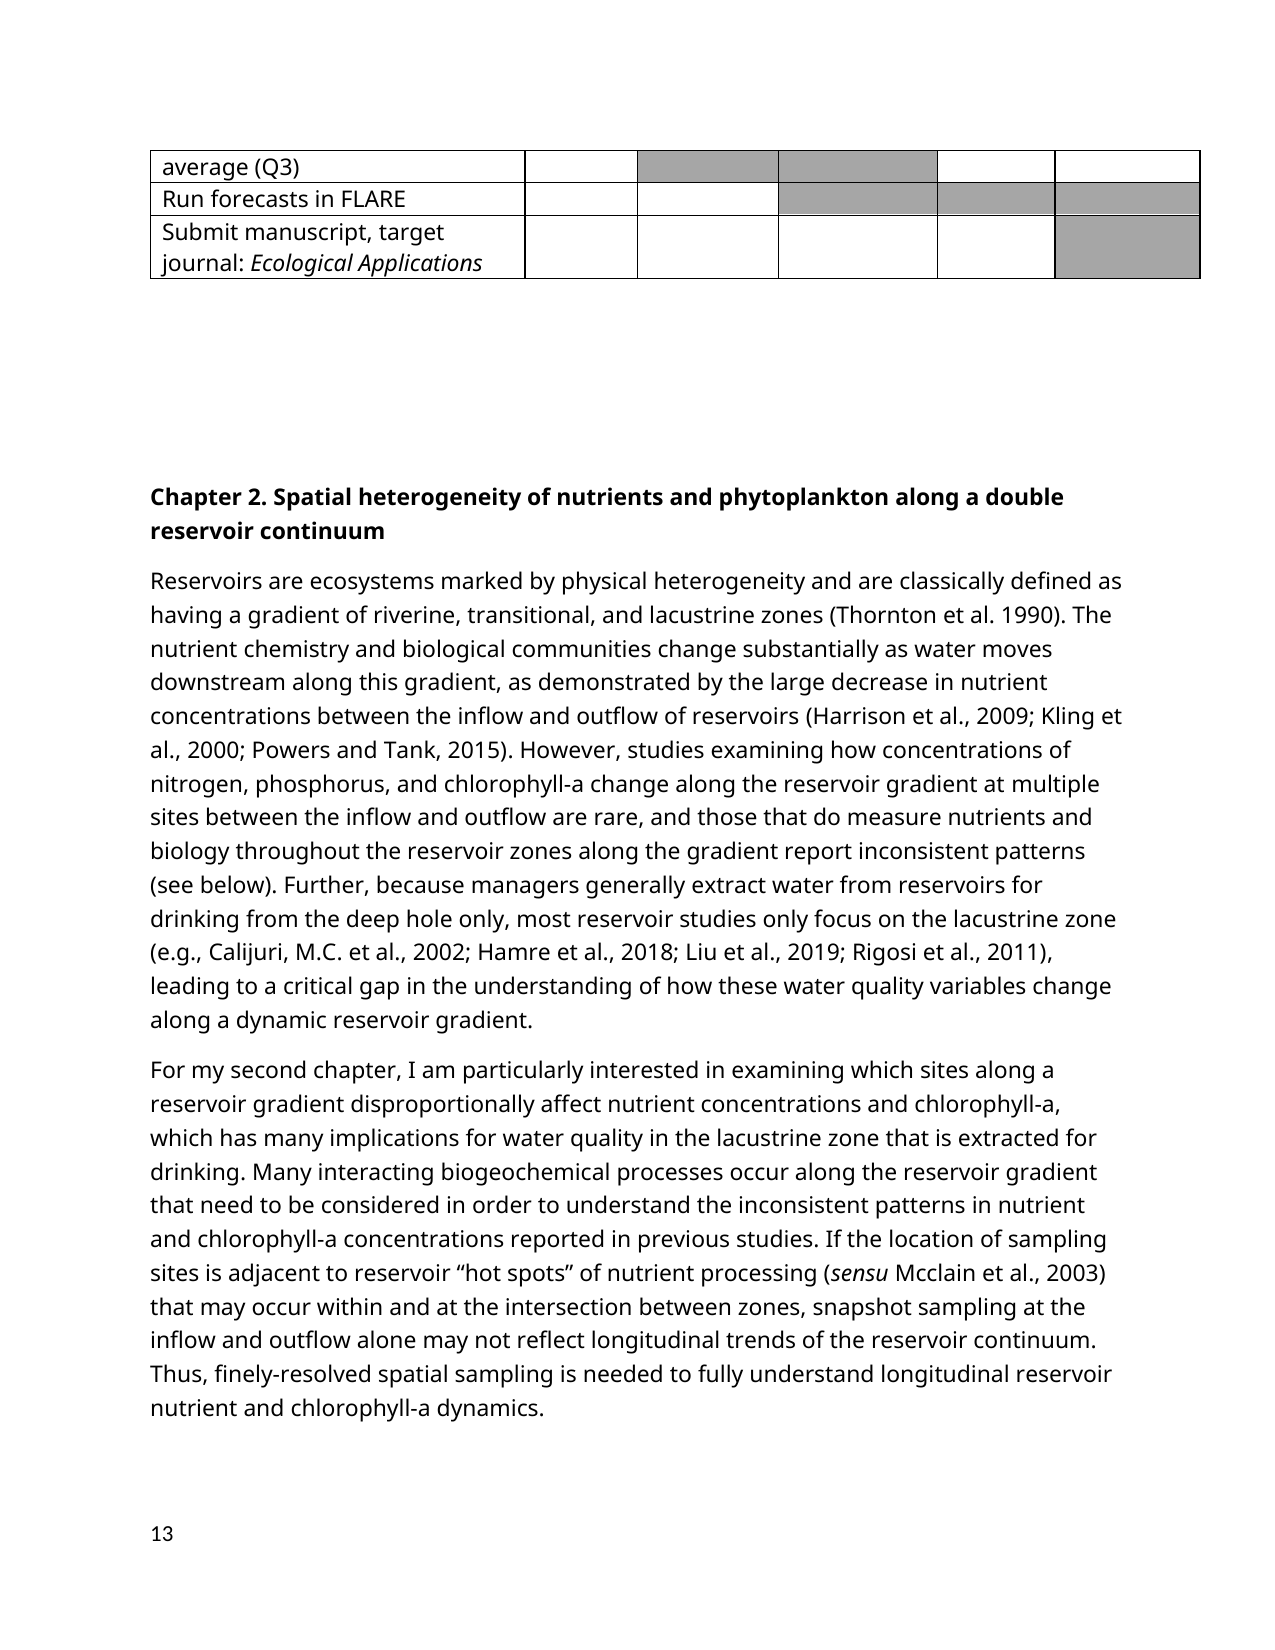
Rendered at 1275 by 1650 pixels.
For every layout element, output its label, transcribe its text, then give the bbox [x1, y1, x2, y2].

table_cell Submit manuscript, target journal: Ecological Applications [151, 216, 524, 278]
table_cell [779, 151, 937, 182]
table_cell [1056, 183, 1199, 214]
table_cell [779, 216, 937, 278]
table_cell [779, 183, 937, 214]
table_cell [638, 151, 778, 182]
table_cell [938, 151, 1054, 182]
table_cell [1056, 216, 1199, 278]
table_cell [638, 216, 778, 278]
text For my second chapter, I am particularly interested in examining which sites along a reservoir gradient disproportionally affect nutrient concentrations and chlorophyll-a, which has many implications for water quality in the lacustrine zone that is extracted for drinking. Many interacting biogeochemical processes occur along the reservoir gradient that need to be considered in order to understand the inconsistent patterns in nutrient and chlorophyll-a concentrations reported in previous studies. If the location of sampling sites is adjacent to reservoir “hot spots” of nutrient processing (sensu Mcclain et al., 2003) that may occur within and at the intersection between zones, snapshot sampling at the inflow and outflow alone may not reflect longitudinal trends of the reservoir continuum. Thus, finely-resolved spatial sampling is needed to fully understand longitudinal reservoir nutrient and chlorophyll-a dynamics. [150, 1054, 1125, 1423]
table_cell [638, 183, 778, 214]
text Reservoirs are ecosystems marked by physical heterogeneity and are classically defined as having a gradient of riverine, transitional, and lacustrine zones (Thornton et al. 1990). The nutrient chemistry and biological communities change substantially as water moves downstream along this gradient, as demonstrated by the large decrease in nutrient concentrations between the inflow and outflow of reservoirs (Harrison et al., 2009; Kling et al., 2000; Powers and Tank, 2015). However, studies examining how concentrations of nitrogen, phosphorus, and chlorophyll-a change along the reservoir gradient at multiple sites between the inflow and outflow are rare, and those that do measure nutrients and biology throughout the reservoir zones along the gradient report inconsistent patterns (see below). Further, because managers generally extract water from reservoirs for drinking from the deep hole only, most reservoir studies only focus on the lacustrine zone (e.g., Calijuri, M.C. et al., 2002; Hamre et al., 2018; Liu et al., 2019; Rigosi et al., 2011), leading to a critical gap in the understanding of how these water quality variables change along a dynamic reservoir gradient. [150, 565, 1125, 1035]
table_cell [526, 216, 637, 278]
table_cell [938, 183, 1054, 214]
table_cell [526, 151, 637, 182]
table_cell [526, 183, 637, 214]
table_cell [938, 216, 1054, 278]
text Chapter 2. Spatial heterogeneity of nutrients and phytoplankton along a double reservoir continuum [150, 481, 1125, 546]
table_cell [1056, 151, 1199, 182]
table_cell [151, 151, 524, 182]
table_cell Run forecasts in FLARE [151, 183, 524, 214]
